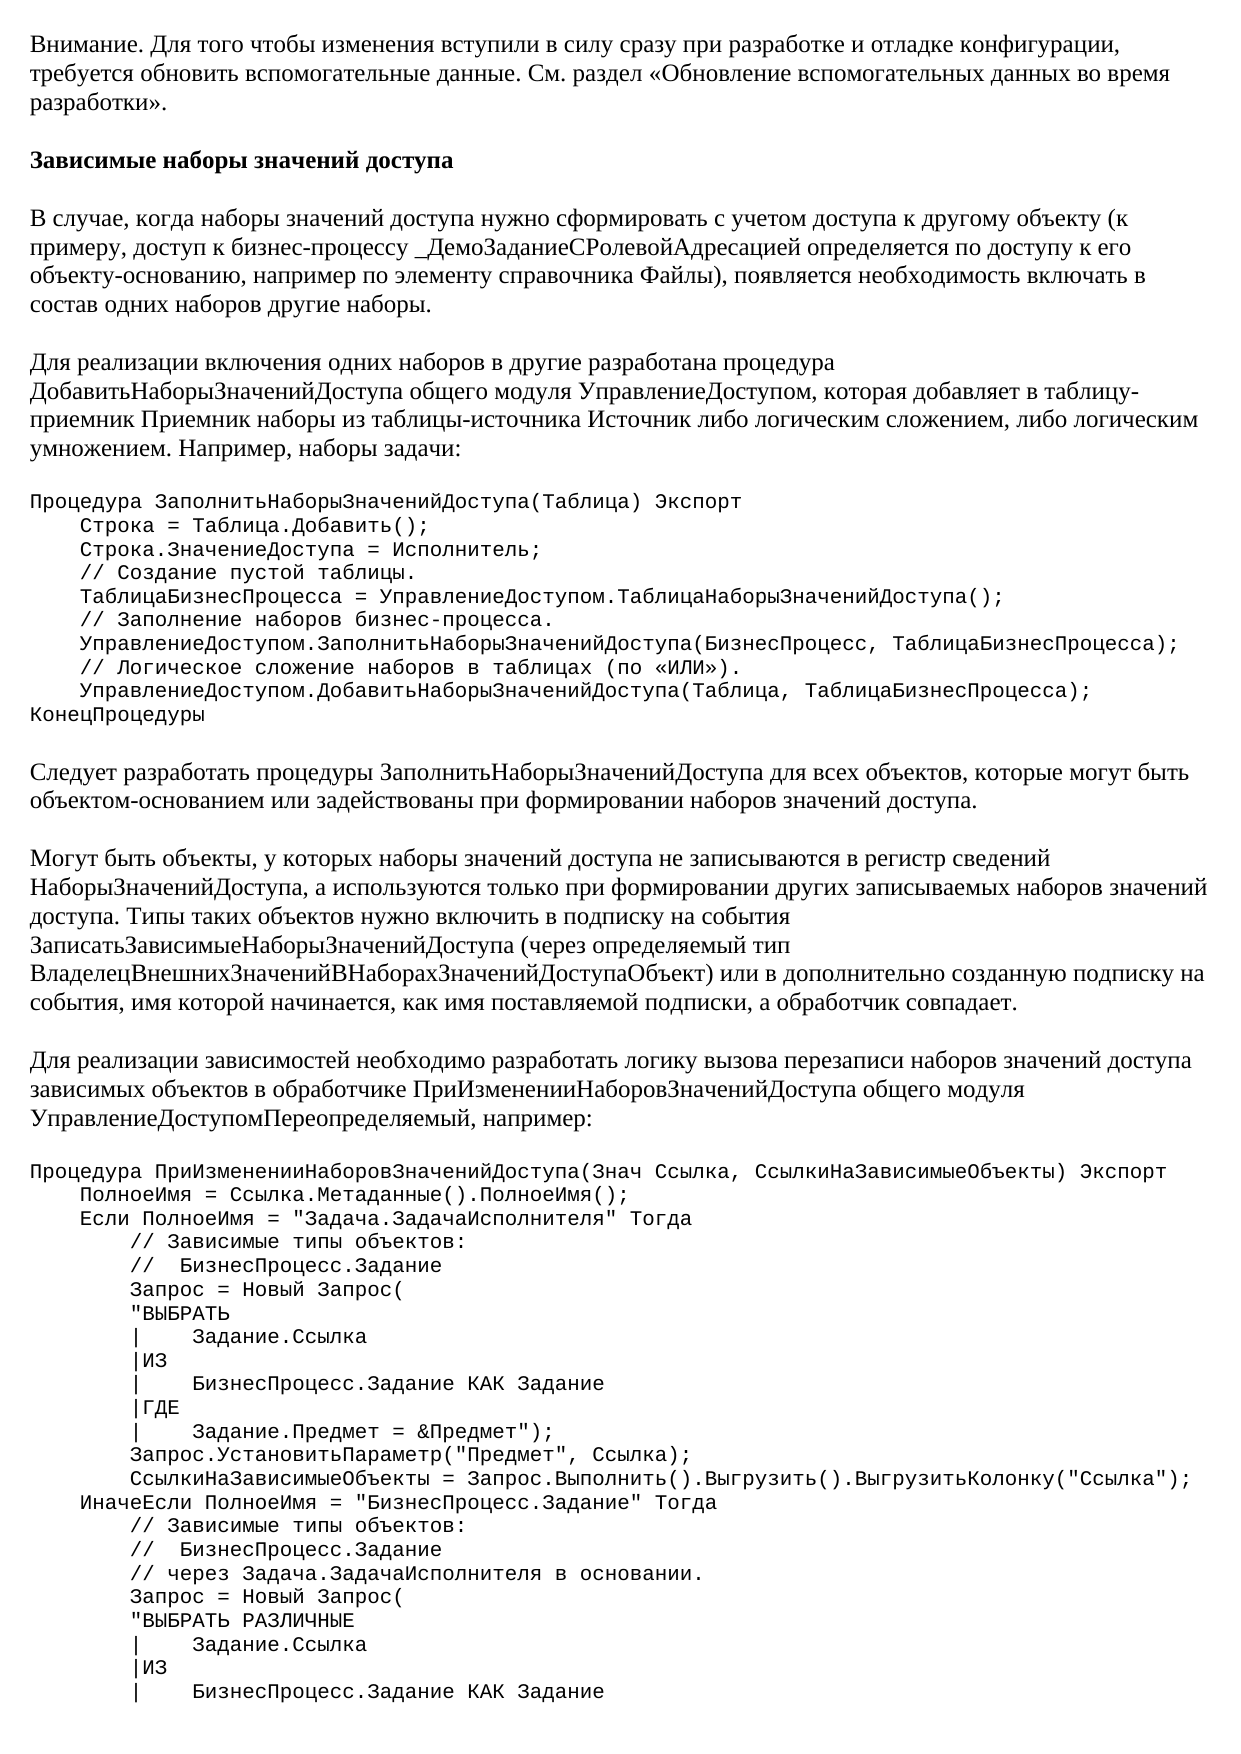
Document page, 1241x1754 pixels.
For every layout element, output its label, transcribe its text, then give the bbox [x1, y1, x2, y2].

text Запрос.УстановитьПараметр("Предмет", Ссылка); [29, 1444, 1211, 1468]
text | БизнесПроцесс.Задание КАК Задание [29, 1373, 1211, 1397]
text // БизнесПроцесс.Задание [29, 1255, 1211, 1279]
text "ВЫБРАТЬ РАЗЛИЧНЫЕ [29, 1610, 1211, 1633]
text |ИЗ [29, 1657, 1211, 1681]
text | Задание.Предмет = &Предмет"); [29, 1421, 1211, 1444]
text // Заполнение наборов бизнес-процесса. [29, 609, 1211, 633]
text ИначеЕсли ПолноеИмя = "БизнесПроцесс.Задание" Тогда [29, 1492, 1211, 1515]
text СсылкиНаЗависимыеОбъекты = Запрос.Выполнить().Выгрузить().ВыгрузитьКолонку("Ссылка"); [29, 1468, 1211, 1492]
text Внимание. Для того чтобы изменения вступили в силу сразу при разработке и отладке конфигурации, требуется обновить вспомогательные данные. См. раздел «Обновление вспомогательных данных во время разработки». [29, 29, 1211, 116]
text |ИЗ [29, 1350, 1211, 1373]
text Строка.ЗначениеДоступа = Исполнитель; [29, 538, 1211, 562]
text "ВЫБРАТЬ [29, 1302, 1211, 1326]
text Процедура ПриИзмененииНаборовЗначенийДоступа(Знач Ссылка, СсылкиНаЗависимыеОбъекты) Экспорт [29, 1161, 1211, 1184]
text Запрос = Новый Запрос( [29, 1279, 1211, 1302]
text Для реализации зависимостей необходимо разработать логику вызова перезаписи наборов значений доступа зависимых объектов в обработчике ПриИзмененииНаборовЗначенийДоступа общего модуля УправлениеДоступомПереопределяемый, например: [29, 1045, 1211, 1131]
text // Зависимые типы объектов: [29, 1515, 1211, 1539]
text КонецПроцедуры [29, 704, 1211, 728]
text ПолноеИмя = Ссылка.Метаданные().ПолноеИмя(); [29, 1184, 1211, 1208]
text |ГДЕ [29, 1397, 1211, 1421]
text | Задание.Ссылка [29, 1326, 1211, 1350]
text ТаблицаБизнесПроцесса = УправлениеДоступом.ТаблицаНаборыЗначенийДоступа(); [29, 586, 1211, 609]
text Могут быть объекты, у которых наборы значений доступа не записываются в регистр сведений НаборыЗначенийДоступа, а используются только при формировании других записываемых наборов значений доступа. Типы таких объектов нужно включить в подписку на события ЗаписатьЗависимыеНаборыЗначенийДоступа (через определяемый тип ВладелецВнешнихЗначенийВНаборахЗначенийДоступаОбъект) или в дополнительно созданную подписку на события, имя которой начинается, как имя поставляемой подписки, а обработчик совпадает. [29, 843, 1211, 1016]
text Запрос = Новый Запрос( [29, 1586, 1211, 1610]
text | БизнесПроцесс.Задание КАК Задание [29, 1681, 1211, 1704]
text // БизнесПроцесс.Задание [29, 1539, 1211, 1563]
text Для реализации включения одних наборов в другие разработана процедура ДобавитьНаборыЗначенийДоступа общего модуля УправлениеДоступом, которая добавляет в таблицу-приемник Приемник наборы из таблицы-источника Источник либо логическим сложением, либо логическим умножением. Например, наборы задачи: [29, 347, 1211, 462]
text | Задание.Ссылка [29, 1633, 1211, 1657]
text // Логическое сложение наборов в таблицах (по «ИЛИ»). [29, 657, 1211, 680]
text УправлениеДоступом.ДобавитьНаборыЗначенийДоступа(Таблица, ТаблицаБизнесПроцесса); [29, 680, 1211, 704]
text Зависимые наборы значений доступа [29, 145, 1211, 174]
text // Зависимые типы объектов: [29, 1232, 1211, 1255]
text Процедура ЗаполнитьНаборыЗначенийДоступа(Таблица) Экспорт [29, 491, 1211, 515]
text Если ПолноеИмя = "Задача.ЗадачаИсполнителя" Тогда [29, 1208, 1211, 1232]
text Следует разработать процедуры ЗаполнитьНаборыЗначенийДоступа для всех объектов, которые могут быть объектом-основанием или задействованы при формировании наборов значений доступа. [29, 757, 1211, 814]
text Строка = Таблица.Добавить(); [29, 515, 1211, 538]
text // через Задача.ЗадачаИсполнителя в основании. [29, 1563, 1211, 1586]
text // Создание пустой таблицы. [29, 562, 1211, 586]
text УправлениеДоступом.ЗаполнитьНаборыЗначенийДоступа(БизнесПроцесс, ТаблицаБизнесПроцесса); [29, 633, 1211, 657]
text В случае, когда наборы значений доступа нужно сформировать с учетом доступа к другому объекту (к примеру, доступ к бизнес-процессу _ДемоЗаданиеСРолевойАдресацией определяется по доступу к его объекту-основанию, например по элементу справочника Файлы), появляется необходимость включать в состав одних наборов другие наборы. [29, 203, 1211, 318]
